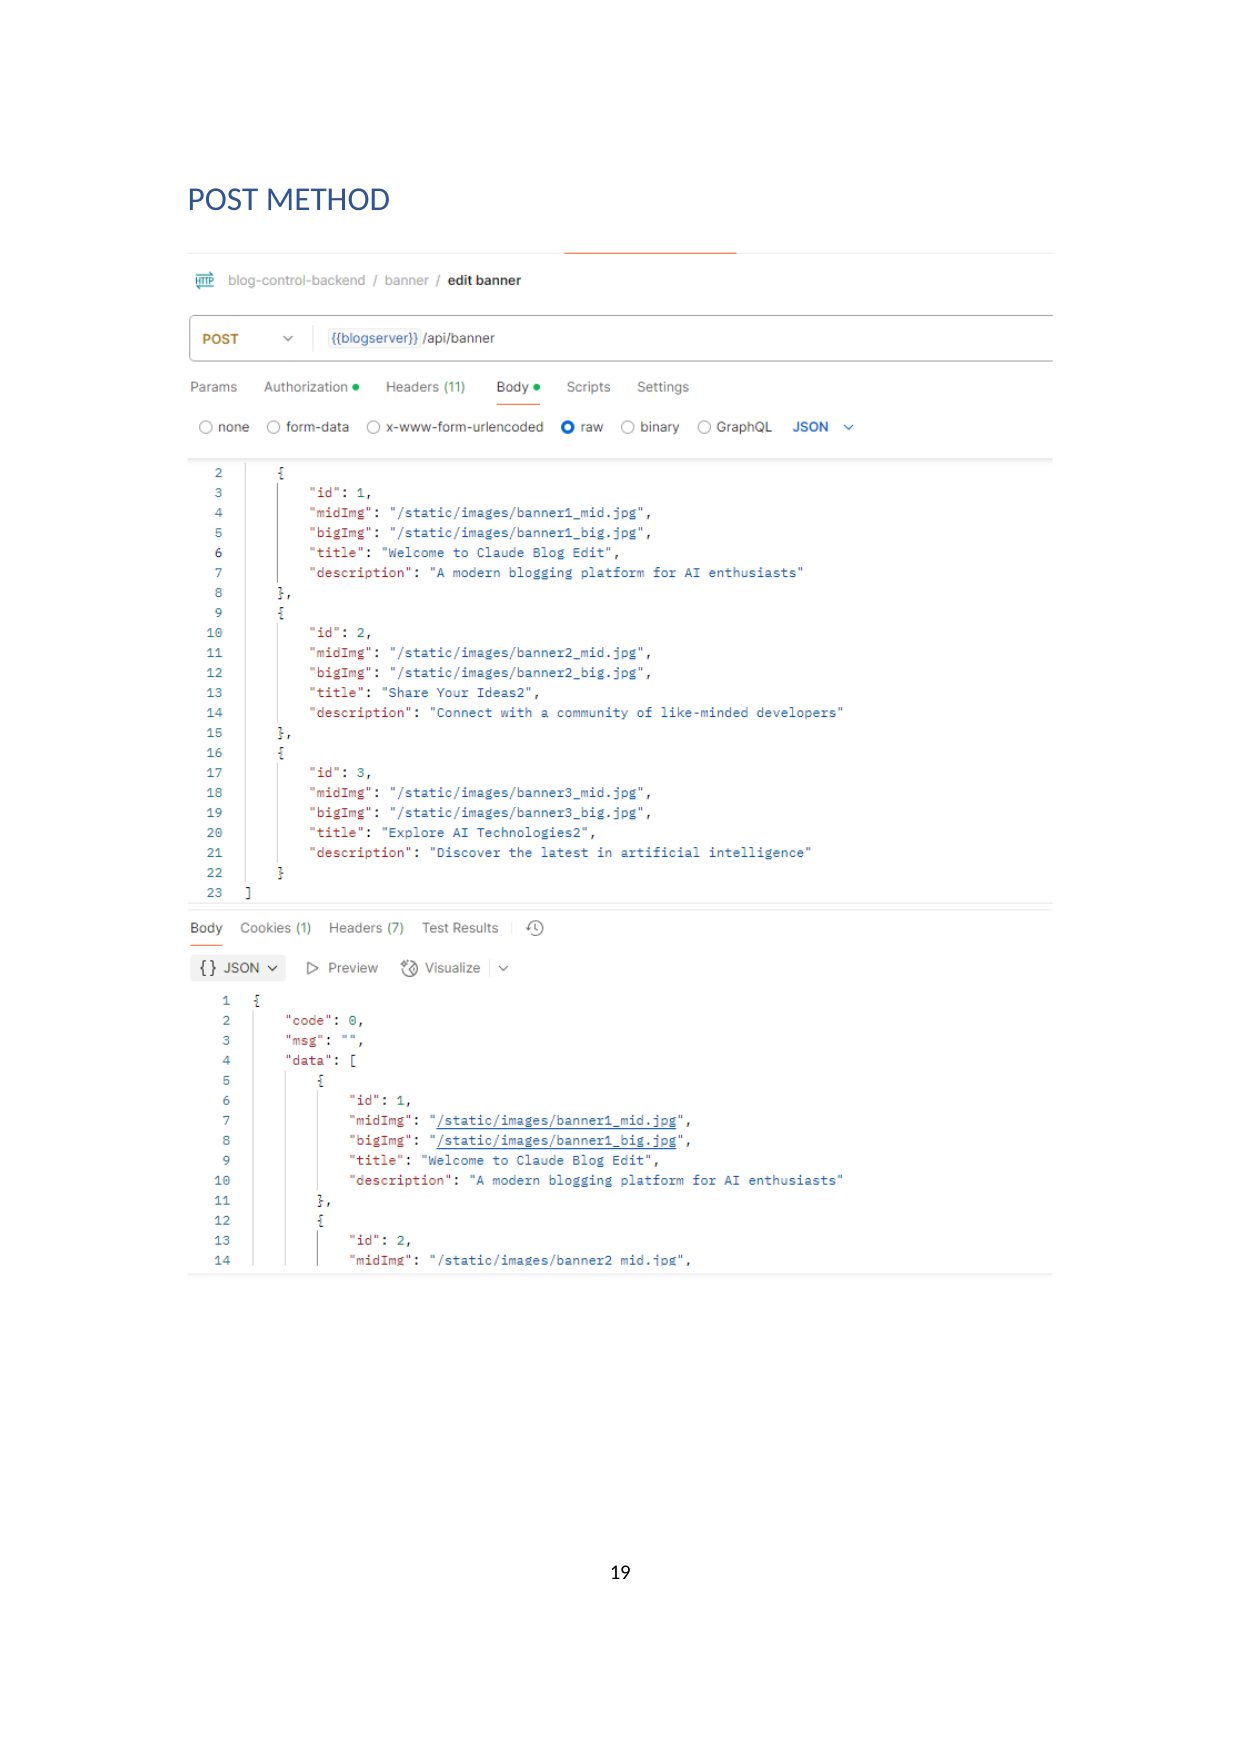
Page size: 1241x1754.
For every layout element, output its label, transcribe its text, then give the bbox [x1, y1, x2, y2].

subtitle POST METHOD [187, 161, 1053, 236]
picture [187, 246, 1053, 1277]
